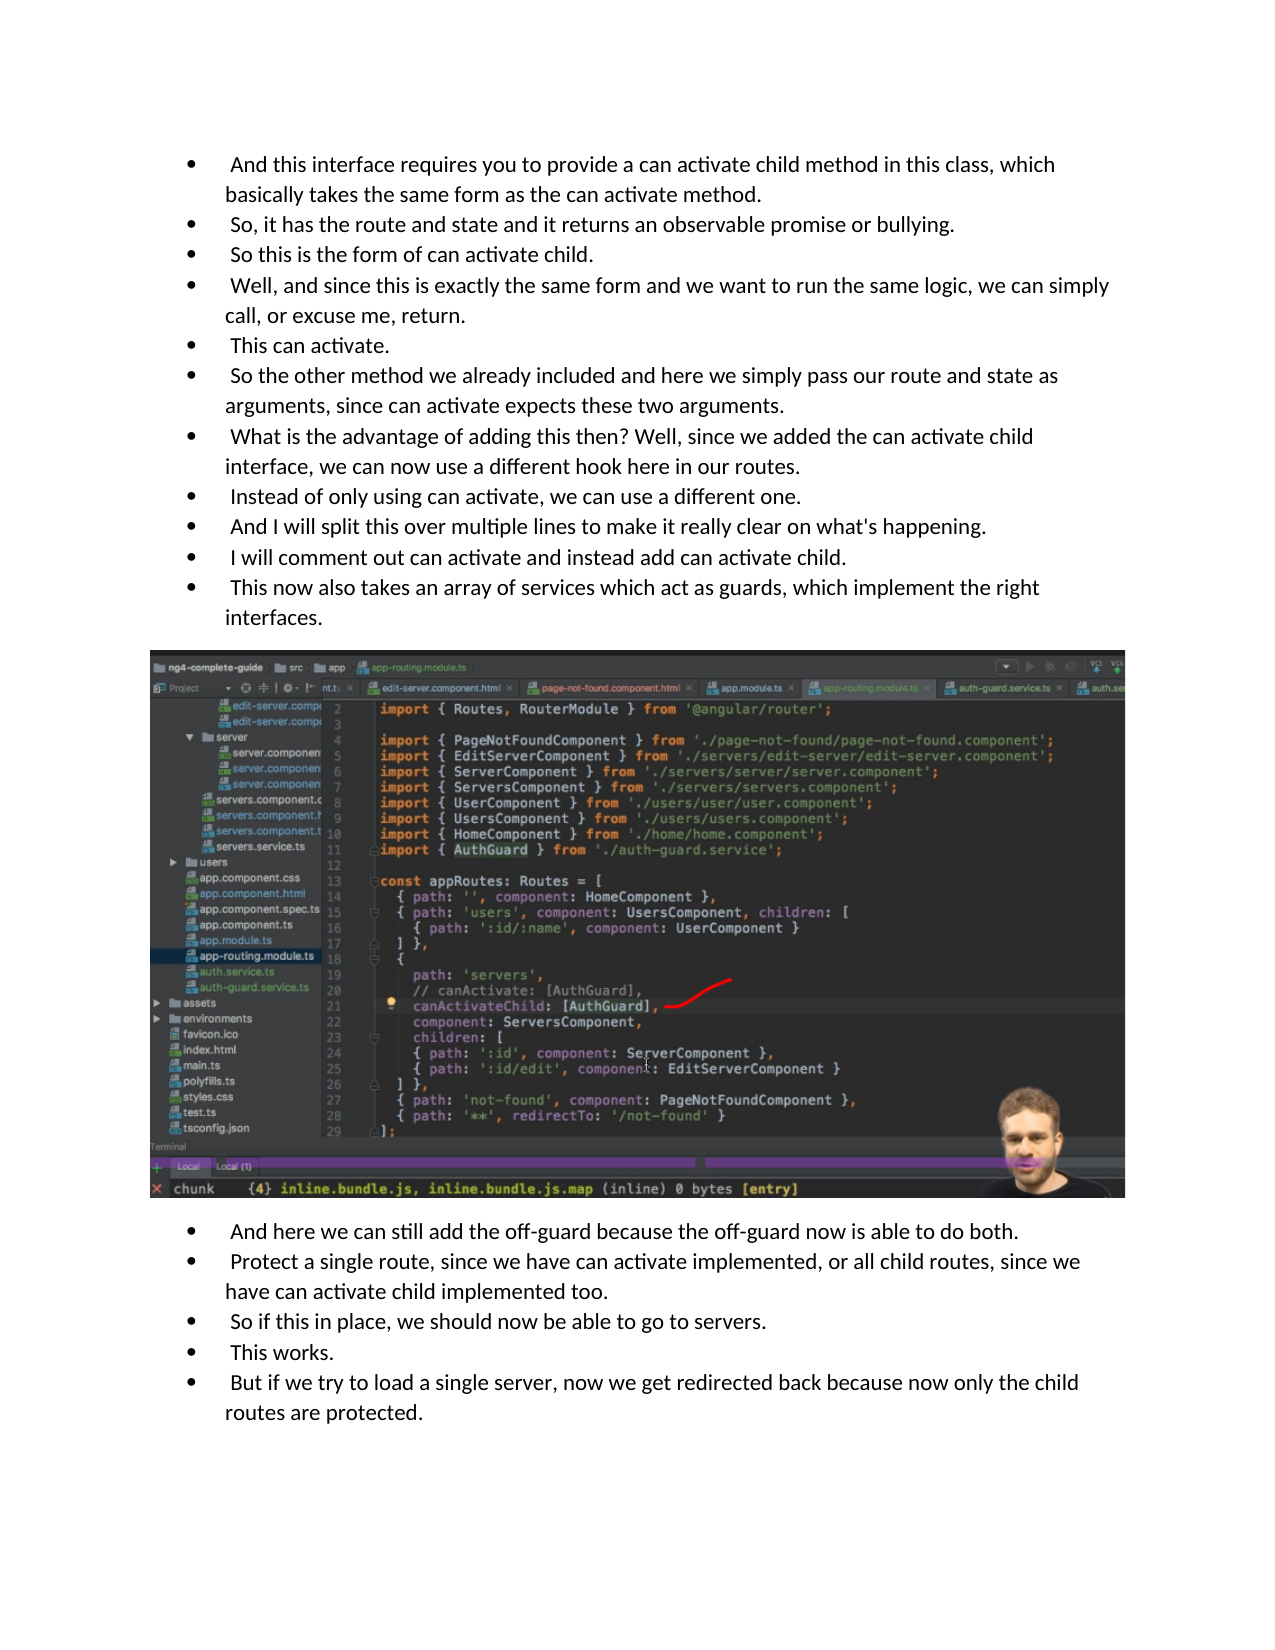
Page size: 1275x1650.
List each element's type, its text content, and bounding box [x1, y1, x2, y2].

list But if we try to load a single server, now we get redirected back because now only the child routes are protected. [187, 1368, 1125, 1426]
list This works. [187, 1338, 1125, 1366]
list So this is the form of can activate child. [187, 241, 1125, 269]
list Protect a single route, since we have can activate implemented, or all child routes, since we have can activate child implemented too. [187, 1247, 1125, 1305]
list This can activate. [187, 331, 1125, 359]
list Well, and since this is exactly the same form and we want to run the same logic, we can simply call, or excuse me, return. [187, 271, 1125, 329]
list So if this in place, we should now be able to go to servers. [187, 1307, 1125, 1336]
list This now also takes an array of services which act as guards, which implement the right interfaces. [187, 573, 1125, 631]
list What is the advantage of adding this then? Well, since we added the can activate child interface, we can now use a different hook here in our routes. [187, 422, 1125, 480]
list Instead of only using can activate, we can use a different one. [187, 482, 1125, 510]
list And this interface requires you to provide a can activate child method in this class, which basically takes the same form as the can activate method. [187, 150, 1125, 208]
list I will comment out can activate and instead add can activate child. [187, 543, 1125, 571]
list And here we can still add the off-guard because the off-guard now is able to do both. [187, 1217, 1125, 1245]
list So the other method we already included and here we simply pass our route and state as arguments, since can activate expects these two arguments. [187, 361, 1125, 420]
picture [150, 650, 1125, 1198]
list And I will split this over multiple lines to make it really clear on what's happening. [187, 512, 1125, 541]
list So, it has the route and state and it returns an observable promise or bullying. [187, 210, 1125, 238]
